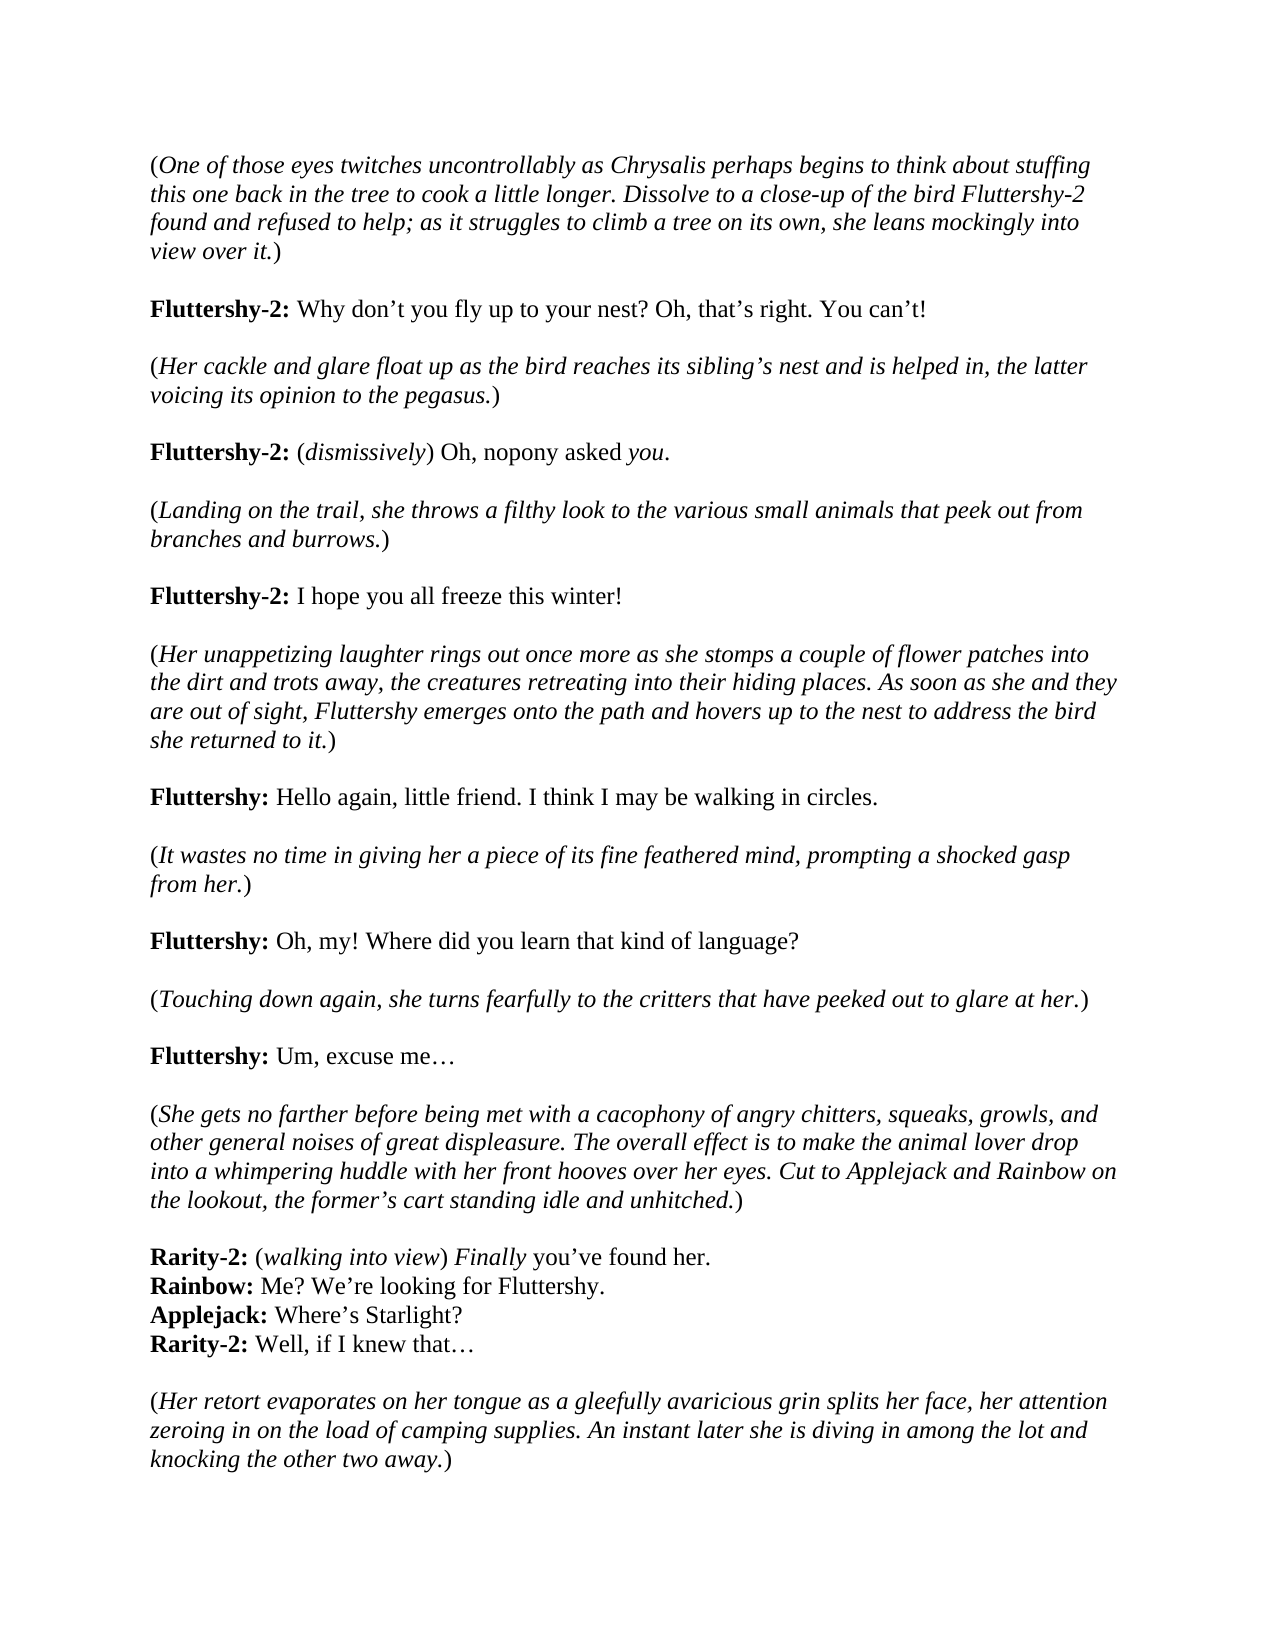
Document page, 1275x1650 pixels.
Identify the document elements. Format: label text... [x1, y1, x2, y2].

text Fluttershy: Um, excuse me… [150, 1041, 1125, 1070]
text Fluttershy-2: Why don’t you fly up to your nest? Oh, that’s right. You can’t! [150, 294, 1125, 322]
text Fluttershy-2: I hope you all freeze this winter! [150, 581, 1125, 610]
text Applejack: Where’s Starlight? [150, 1300, 1125, 1329]
text (Her unappetizing laughter rings out once more as she stomps a couple of flower patches into the dirt and trots away, the creatures retreating into their hiding places. As soon as she and they are out of sight, Fluttershy emerges onto the path and hovers up to the nest to address the bird she returned to it.) [150, 639, 1125, 754]
text (One of those eyes twitches uncontrollably as Chrysalis perhaps begins to think about stuffing this one back in the tree to cook a little longer. Dissolve to a close-up of the bird Fluttershy-2 found and refused to help; as it struggles to climb a tree on its own, she leans mockingly into view over it.) [150, 150, 1125, 265]
text (Her retort evaporates on her tongue as a gleefully avaricious grin splits her face, her attention zeroing in on the load of camping supplies. An instant later she is diving in among the lot and knocking the other two away.) [150, 1386, 1125, 1472]
text Fluttershy: Hello again, little friend. I think I may be walking in circles. [150, 782, 1125, 811]
text (She gets no farther before being met with a cacophony of angry chitters, squeaks, growls, and other general noises of great displeasure. The overall effect is to make the animal lover drop into a whimpering huddle with her front hooves over her eyes. Cut to Applejack and Rainbow on the lookout, the former’s cart standing idle and unhitched.) [150, 1099, 1125, 1214]
text Rainbow: Me? We’re looking for Fluttershy. [150, 1271, 1125, 1300]
text (It wastes no time in giving her a piece of its fine feathered mind, prompting a shocked gasp from her.) [150, 840, 1125, 897]
text Rarity-2: Well, if I knew that… [150, 1329, 1125, 1357]
text (Touching down again, she turns fearfully to the critters that have peeked out to glare at her.) [150, 984, 1125, 1012]
text (Her cackle and glare float up as the bird reaches its sibling’s nest and is helped in, the latter voicing its opinion to the pegasus.) [150, 351, 1125, 409]
text Rarity-2: (walking into view) Finally you’ve found her. [150, 1242, 1125, 1271]
text Fluttershy: Oh, my! Where did you learn that kind of language? [150, 926, 1125, 955]
text Fluttershy-2: (dismissively) Oh, nopony asked you. [150, 437, 1125, 466]
text (Landing on the trail, she throws a filthy look to the various small animals that peek out from branches and burrows.) [150, 495, 1125, 552]
